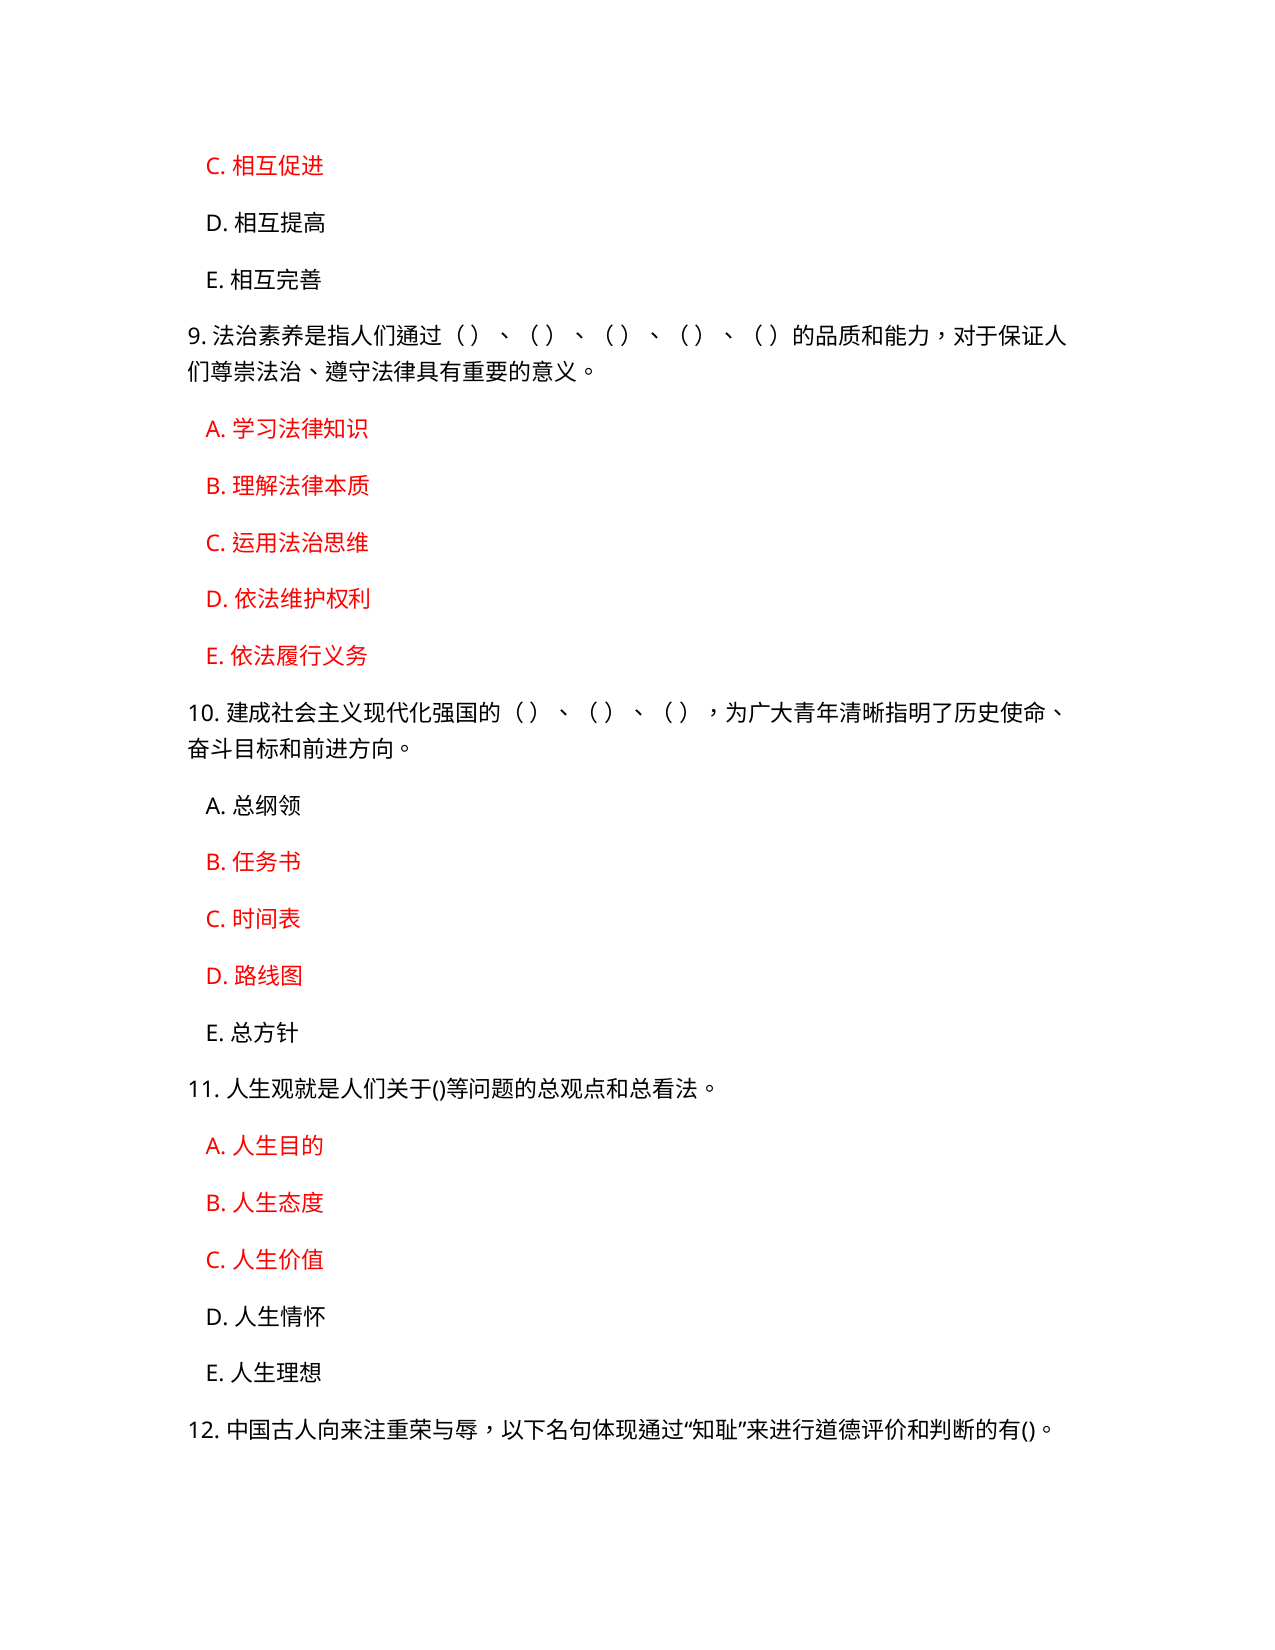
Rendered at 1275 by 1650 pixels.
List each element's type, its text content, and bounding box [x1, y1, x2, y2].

text D. 人生情怀 [187, 1301, 1087, 1332]
text B. 人生态度 [187, 1187, 1087, 1218]
text 9. 法治素养是指人们通过（ ）、（ ）、（ ）、（ ）、（ ）的品质和能力，对于保证人们尊崇法治、遵守法律具有重要的意义。 [187, 320, 1087, 387]
text A. 人生目的 [187, 1130, 1087, 1161]
text A. 学习法律知识 [187, 413, 1087, 444]
text B. 任务书 [187, 846, 1087, 878]
text E. 相互完善 [187, 263, 1087, 295]
text E. 依法履行义务 [187, 640, 1087, 671]
text 10. 建成社会主义现代化强国的（ ）、（ ）、（ ），为广大青年清晰指明了历史使命、奋斗目标和前进方向。 [187, 697, 1087, 764]
text 12. 中国古人向来注重荣与辱，以下名句体现通过“知耻”来进行道德评价和判断的有()。 [187, 1414, 1087, 1445]
text C. 运用法治思维 [187, 527, 1087, 558]
text E. 人生理想 [187, 1357, 1087, 1388]
text E. 总方针 [187, 1017, 1087, 1048]
text C. 相互促进 [187, 150, 1087, 181]
text B. 理解法律本质 [187, 470, 1087, 501]
text D. 路线图 [187, 960, 1087, 991]
text A. 总纲领 [187, 789, 1087, 821]
text C. 时间表 [187, 903, 1087, 934]
text D. 相互提高 [187, 207, 1087, 238]
text C. 人生价值 [187, 1244, 1087, 1275]
text D. 依法维护权利 [187, 583, 1087, 614]
text 11. 人生观就是人们关于()等问题的总观点和总看法。 [187, 1073, 1087, 1105]
